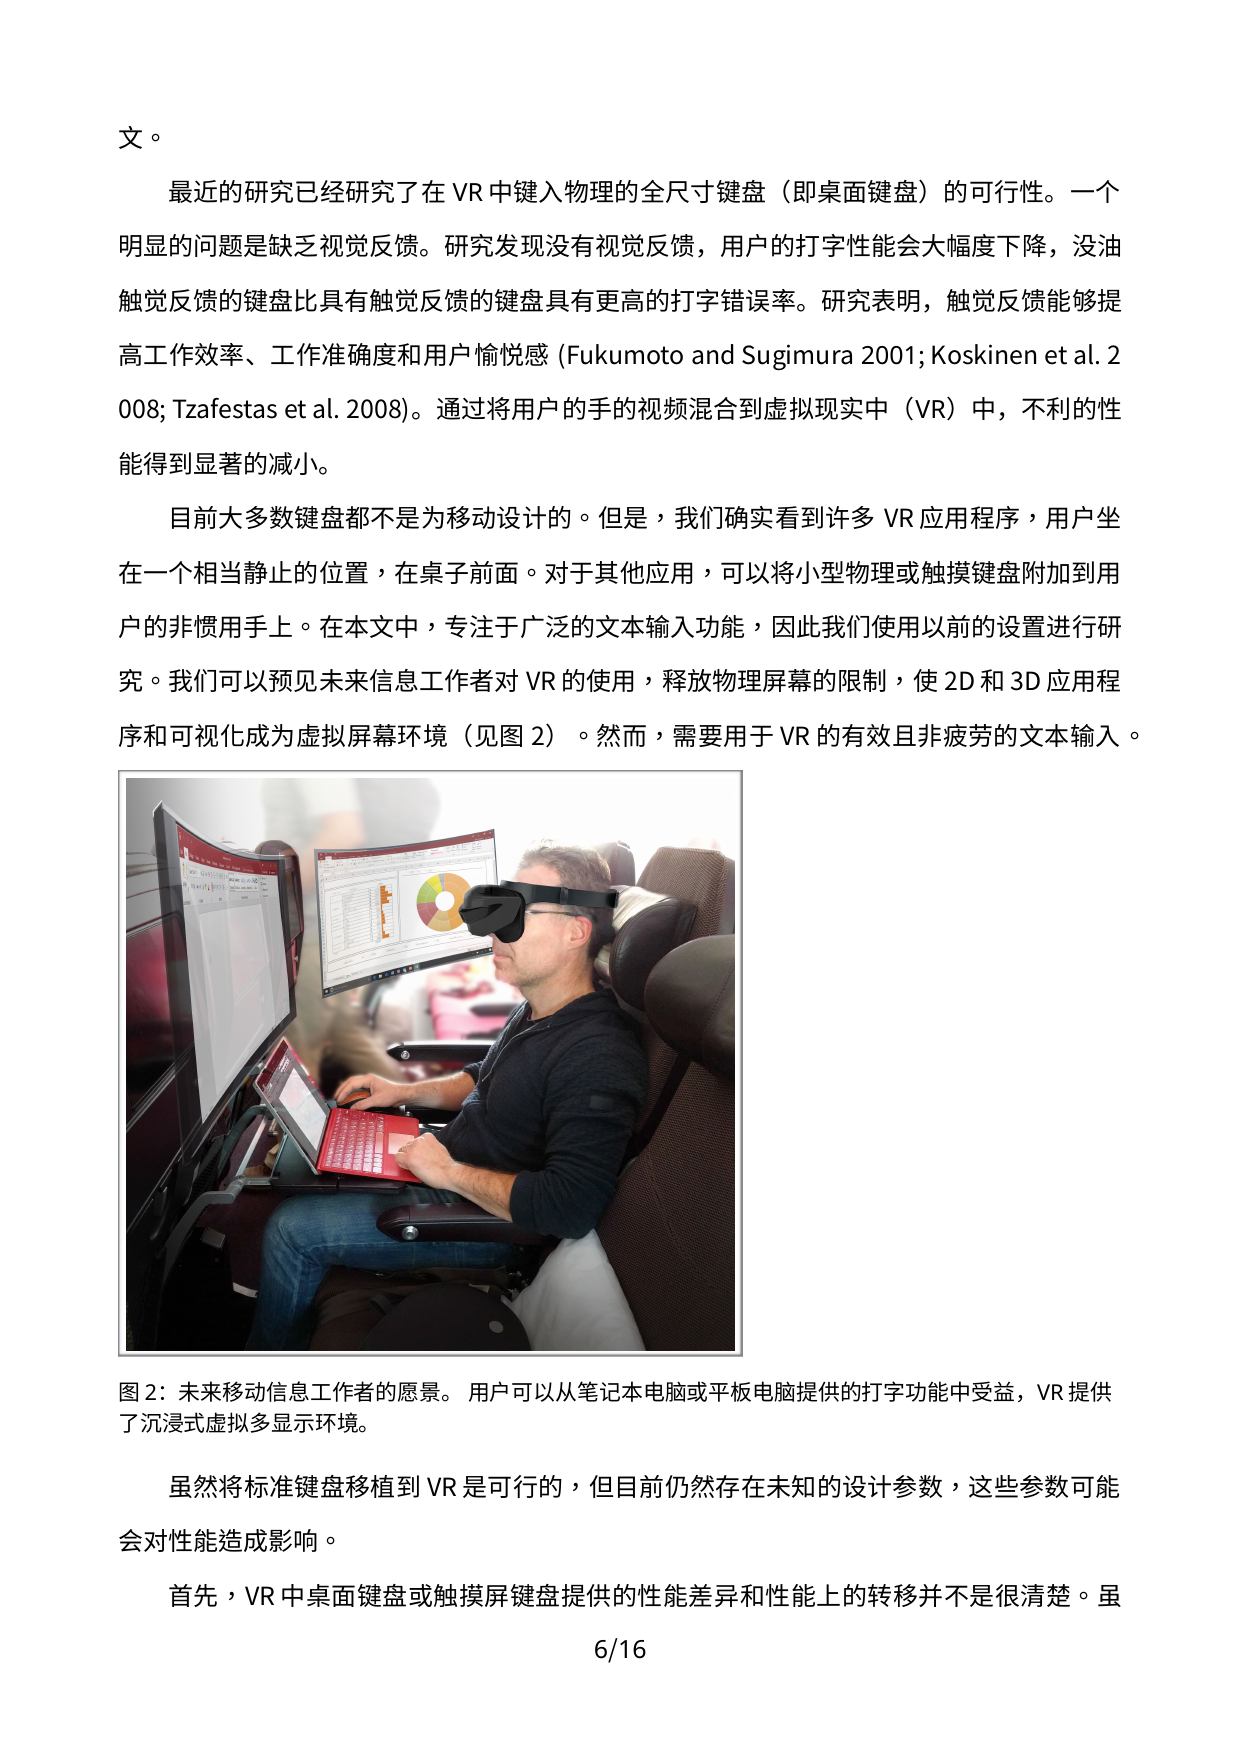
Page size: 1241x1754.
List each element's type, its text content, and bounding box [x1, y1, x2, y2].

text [118, 1576, 1122, 1612]
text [118, 118, 1122, 154]
text 图2：未来移动信息工作者的愿景。 用户可以从笔记本电脑或平板电脑提供的打字功能中受益，VR提供了沉浸式虚拟多显示环境。 [118, 1374, 1122, 1438]
picture [118, 770, 743, 1359]
text 虽然将标准键盘移植到VR是可行的，但目前仍然存在未知的设计参数，这些参数可能会对性能造成影响。 [118, 1467, 1122, 1558]
text 最近的研究已经研究了在VR中键入物理的全尺寸键盘（即桌面键盘）的可行性。一个明显的问题是缺乏视觉反馈。研究发现没有视觉反馈，用户的打字性能会大幅度下降，没油触觉反馈的键盘比具有触觉反馈的键盘具有更高的打字错误率。研究表明，触觉反馈能够提高工作效率、工作准确度和用户愉悦感 (Fukumoto and Sugimura 2001; Koskinen et al. 2008; Tzafestas et al. 2008)。通过将用户的手的视频混合到虚拟现实中（VR）中，不利的性能得到显著的减小。 [118, 172, 1122, 481]
